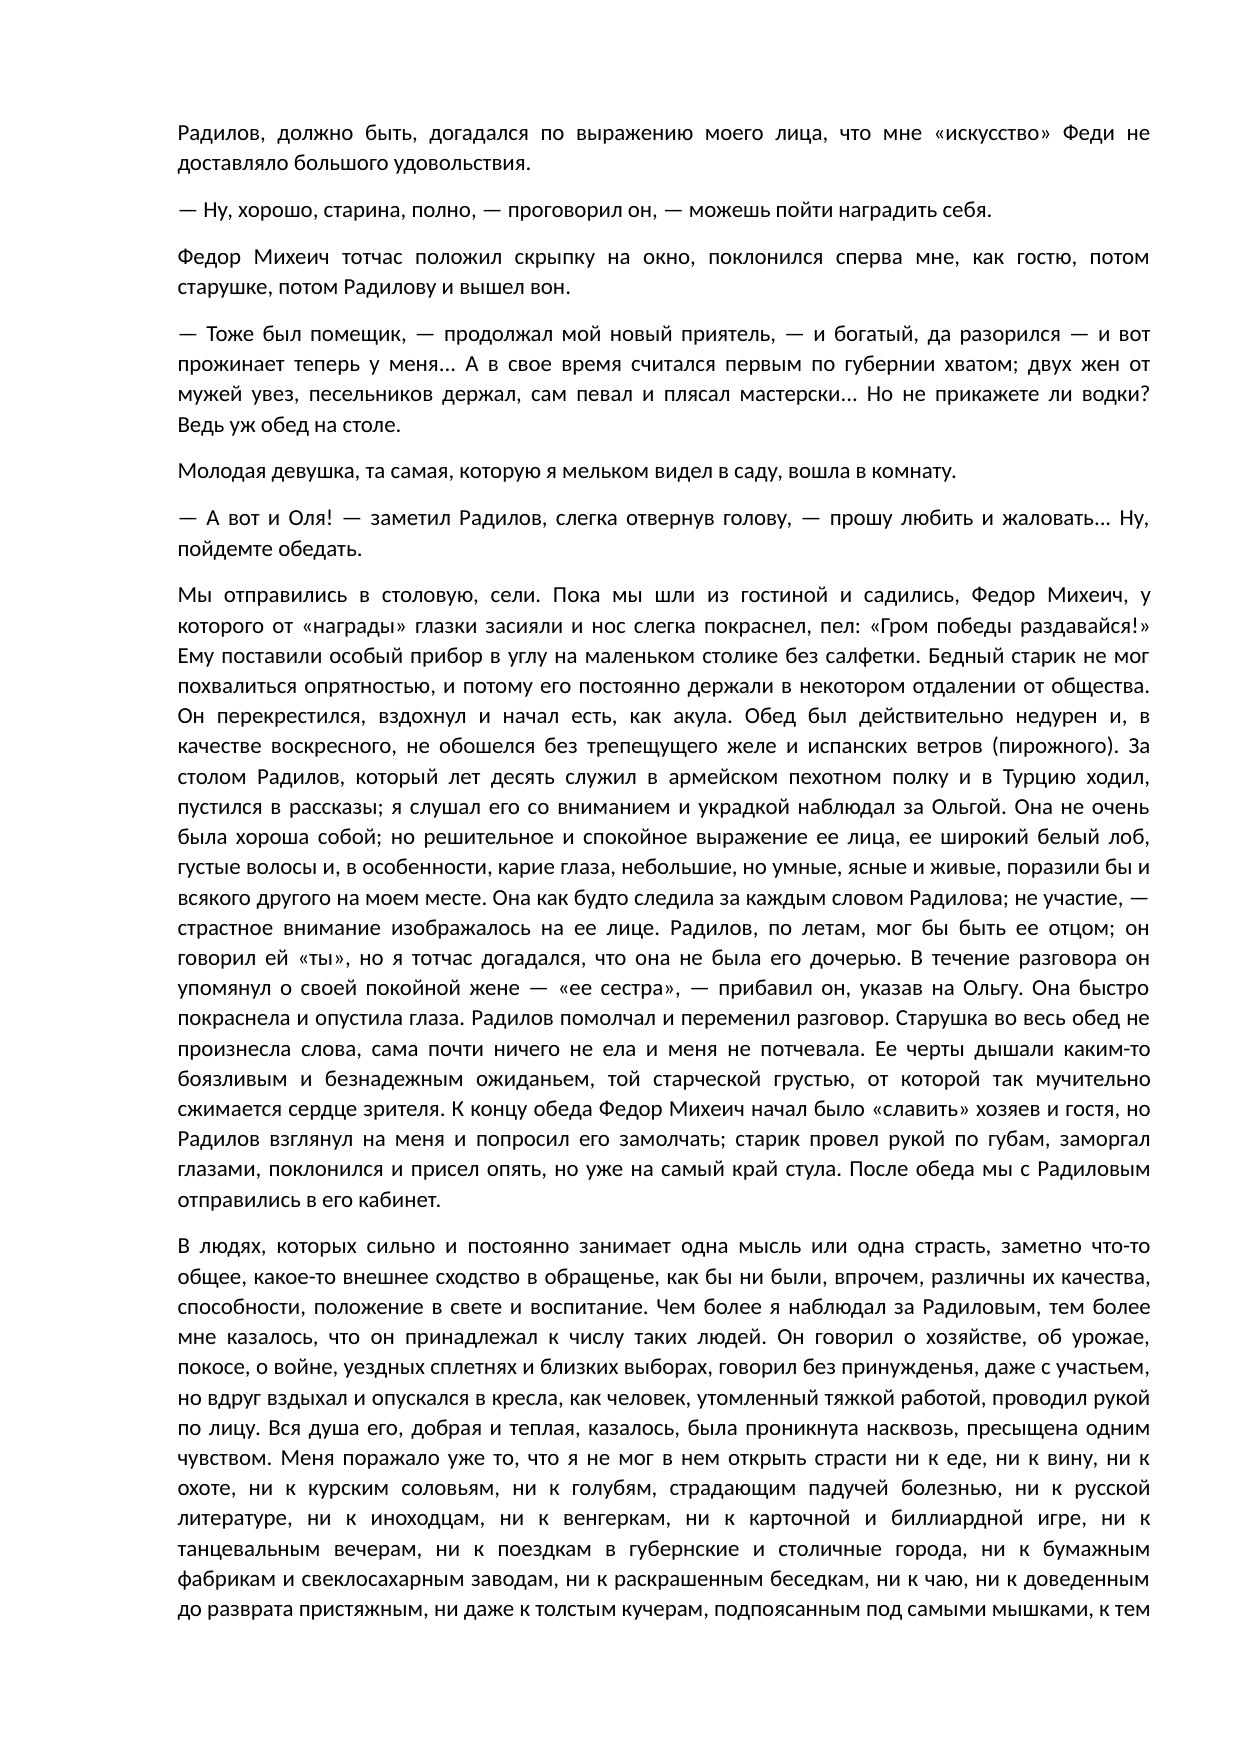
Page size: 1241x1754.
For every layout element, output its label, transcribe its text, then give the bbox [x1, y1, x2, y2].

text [177, 1232, 1152, 1622]
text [177, 118, 1152, 176]
text Молодая девушка, та самая, которую я мельком видел в саду, вошла в комнату. [177, 457, 1152, 485]
text — Тоже был помещик, — продолжал мой новый приятель, — и богатый, да разорился — и вот прожинает теперь у меня... А в свое время считался первым по губернии хватом; двух жен от мужей увез, песельников держал, сам певал и плясал мастерски... Но не прикажете ли водки? Ведь уж обед на столе. [177, 319, 1152, 438]
text Мы отправились в столовую, сели. Пока мы шли из гостиной и садились, Федор Михеич, у которого от «награды» глазки засияли и нос слегка покраснел, пел: «Гром победы раздавайся!» Ему поставили особый прибор в углу на маленьком столике без салфетки. Бедный старик не мог похвалиться опрятностью, и потому его постоянно держали в некотором отдалении от общества. Он перекрестился, вздохнул и начал есть, как акула. Обед был действительно недурен и, в качестве воскресного, не обошелся без трепещущего желе и испанских ветров (пирожного). За столом Радилов, который лет десять служил в армейском пехотном полку и в Турцию ходил, пустился в рассказы; я слушал его со вниманием и украдкой наблюдал за Ольгой. Она не очень была хороша собой; но решительное и спокойное выражение ее лица, ее широкий белый лоб, густые волосы и, в особенности, карие глаза, небольшие, но умные, ясные и живые, поразили бы и всякого другого на моем месте. Она как будто следила за каждым словом Радилова; не участие, — страстное внимание изображалось на ее лице. Радилов, по летам, мог бы быть ее отцом; он говорил ей «ты», но я тотчас догадался, что она не была его дочерью. В течение разговора он упомянул о своей покойной жене — «ее сестра», — прибавил он, указав на Ольгу. Она быстро покраснела и опустила глаза. Радилов помолчал и переменил разговор. Старушка во весь обед не произнесла слова, сама почти ничего не ела и меня не потчевала. Ее черты дышали каким-то боязливым и безнадежным ожиданьем, той старческой грустью, от которой так мучительно сжимается сердце зрителя. К концу обеда Федор Михеич начал было «славить» хозяев и гостя, но Радилов взглянул на меня и попросил его замолчать; старик провел рукой по губам, заморгал глазами, поклонился и присел опять, но уже на самый край стула. После обеда мы с Радиловым отправились в его кабинет. [177, 581, 1152, 1213]
text — А вот и Оля! — заметил Радилов, слегка отвернув голову, — прошу любить и жаловать... Ну, пойдемте обедать. [177, 503, 1152, 562]
text — Ну, хорошо, старина, полно, — проговорил он, — можешь пойти наградить себя. [177, 195, 1152, 223]
text Федор Михеич тотчас положил скрыпку на окно, поклонился сперва мне, как гостю, потом старушке, потом Радилову и вышел вон. [177, 242, 1152, 300]
